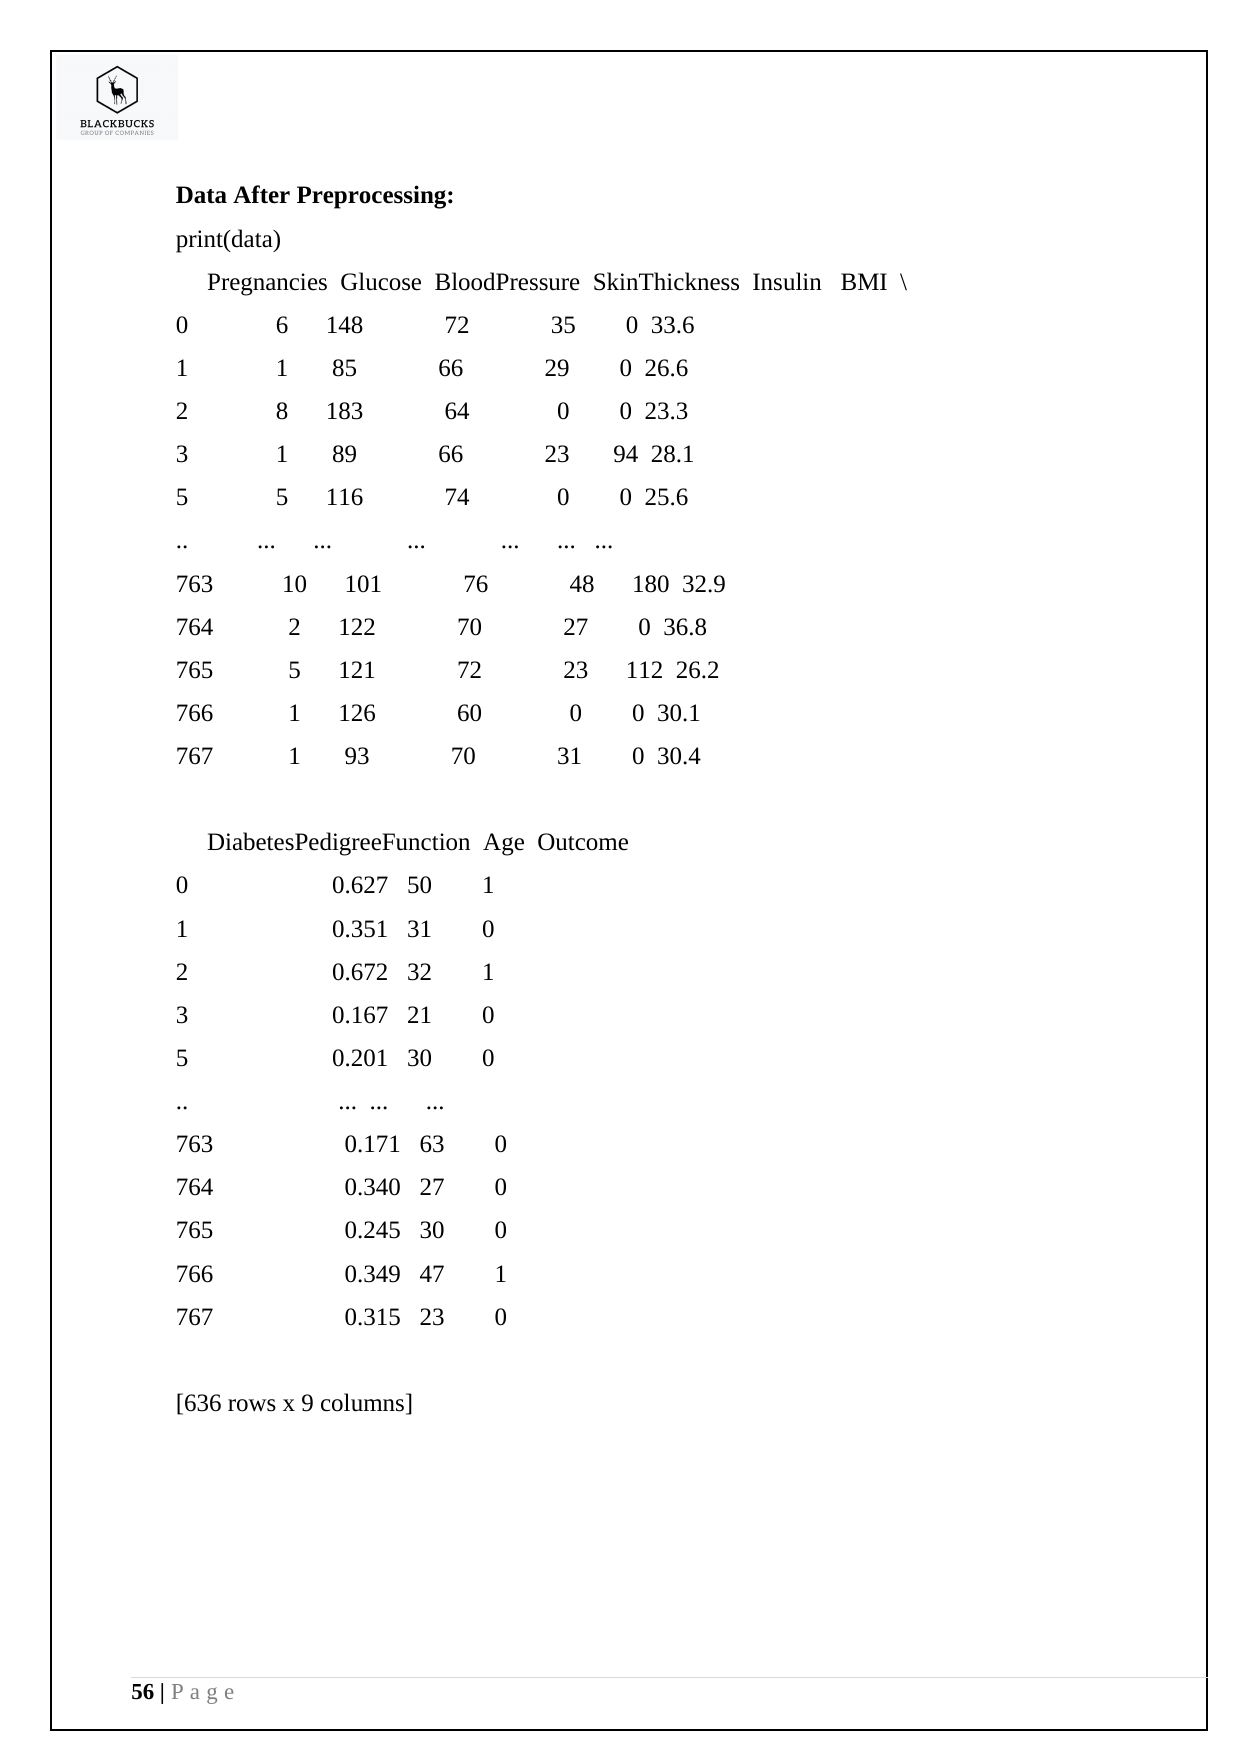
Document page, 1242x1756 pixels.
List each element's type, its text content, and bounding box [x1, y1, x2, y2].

picture [56, 55, 179, 140]
text Pregnancies Glucose BloodPressure SkinThickness Insulin BMI \ 0 6 148 72 35 0 33.6 1 1 85 66 29 0 26.6 2 8 183 64 0 0 23.3 3 1 89 66 23 94 28.1 5 5 116 74 0 0 25.6 .. ... ... ... ... ... ... 763 10 101 76 48 180 32.9 764 2 122 70 27 0 36.8 765 5 121 72 23 112 26.2 766 1 126 60 0 0 30.1 767 1 93 70 31 0 30.4 DiabetesPedigreeFunction Age Outcome 0 0.627 50 1 1 0.351 31 0 2 0.672 32 1 3 0.167 21 0 5 0.201 30 0 .. ... ... ... 763 0.171 63 0 764 0.340 27 0 765 0.245 30 0 766 0.349 47 1 767 0.315 23 0 [636 rows x 9 columns] [176, 267, 1135, 1417]
text print(data) [176, 224, 1135, 252]
text Data After Preprocessing: [176, 181, 1135, 209]
